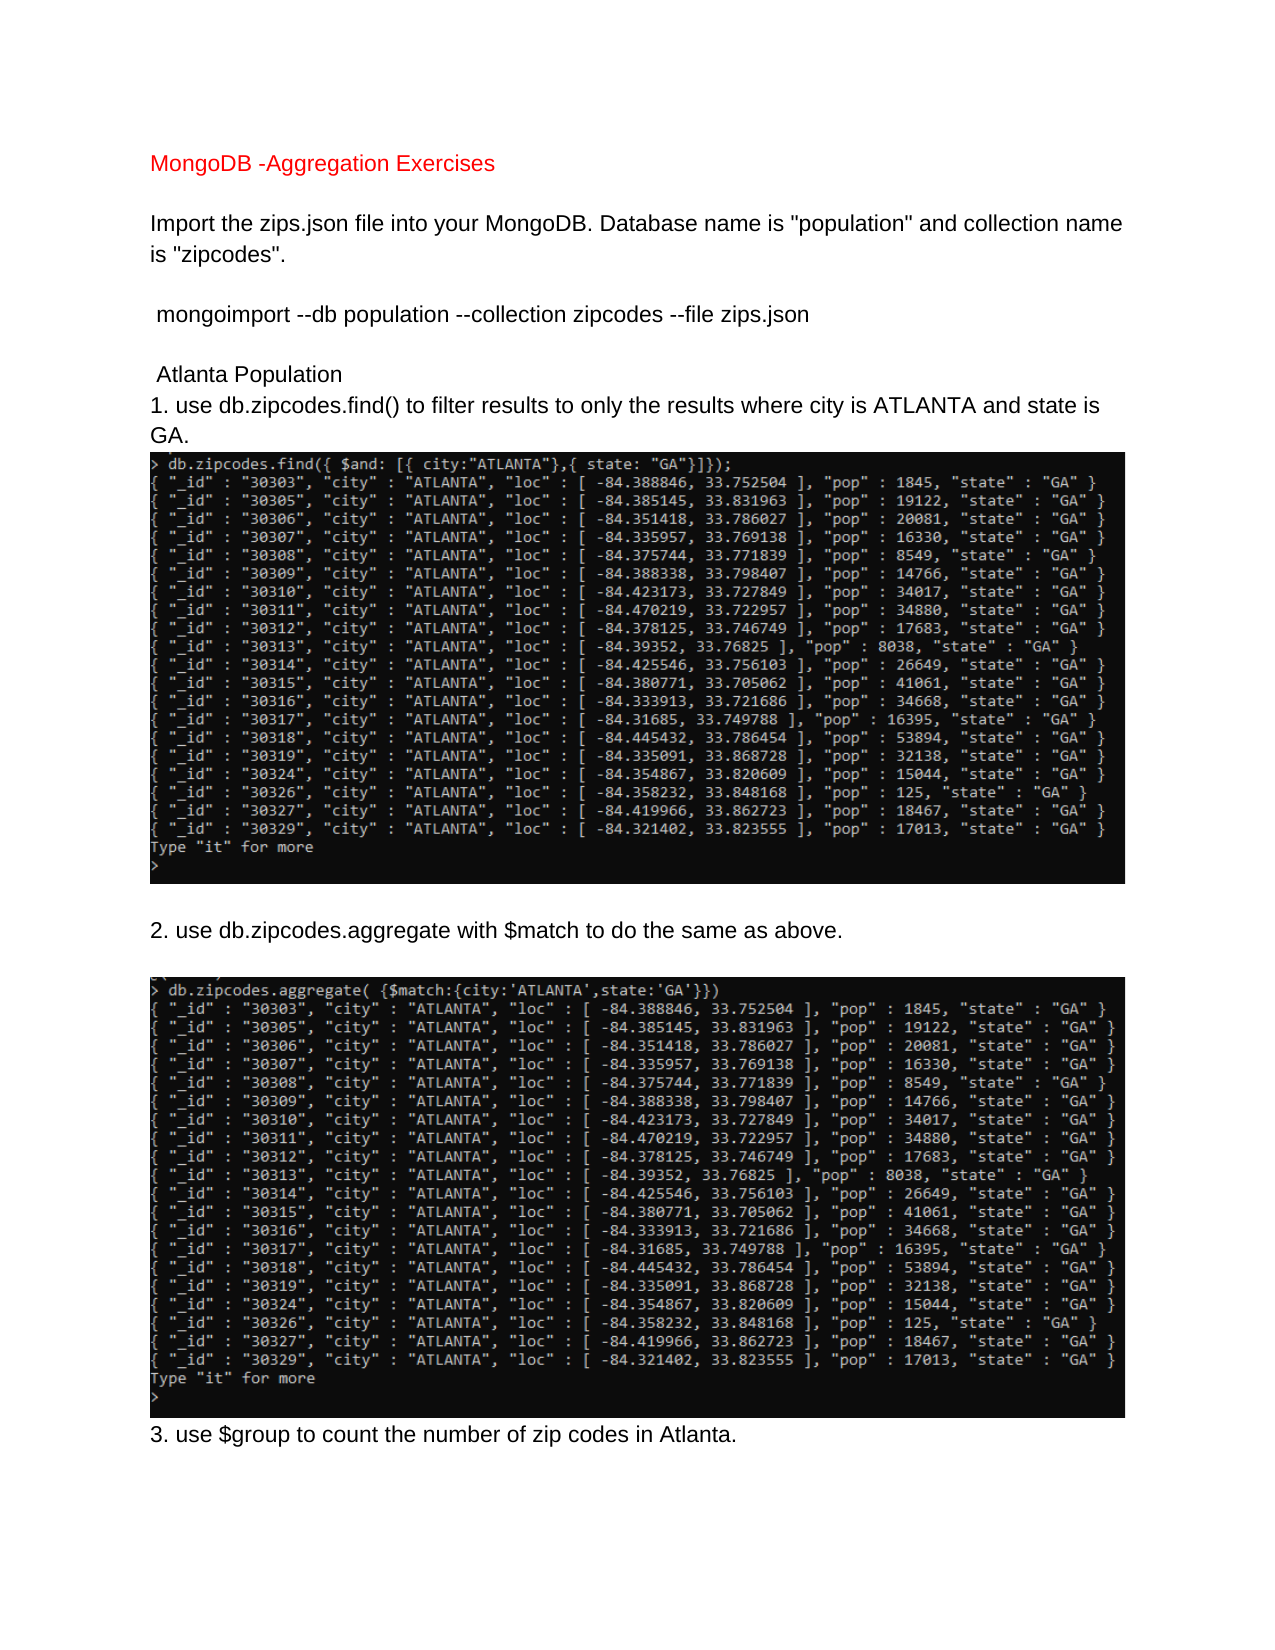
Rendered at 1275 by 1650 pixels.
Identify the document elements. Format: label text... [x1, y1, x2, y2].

text 1. use db.zipcodes.find() to filter results to only the results where city is ATLANTA and state is GA. [150, 392, 1125, 448]
picture [150, 977, 1125, 1418]
text MongoDB -Aggregation Exercises [150, 150, 1125, 176]
text Import the zips.json file into your MongoDB. Database name is "population" and collection name is "zipcodes". [150, 210, 1125, 267]
text mongoimport --db population --collection zipcodes --file zips.json [150, 301, 1125, 327]
text Atlanta Population [150, 361, 1125, 388]
text 3. use $group to count the number of zip codes in Atlanta. [150, 1421, 1125, 1448]
text 2. use db.zipcodes.aggregate with $match to do the same as above. [150, 917, 1125, 944]
picture [150, 452, 1125, 884]
